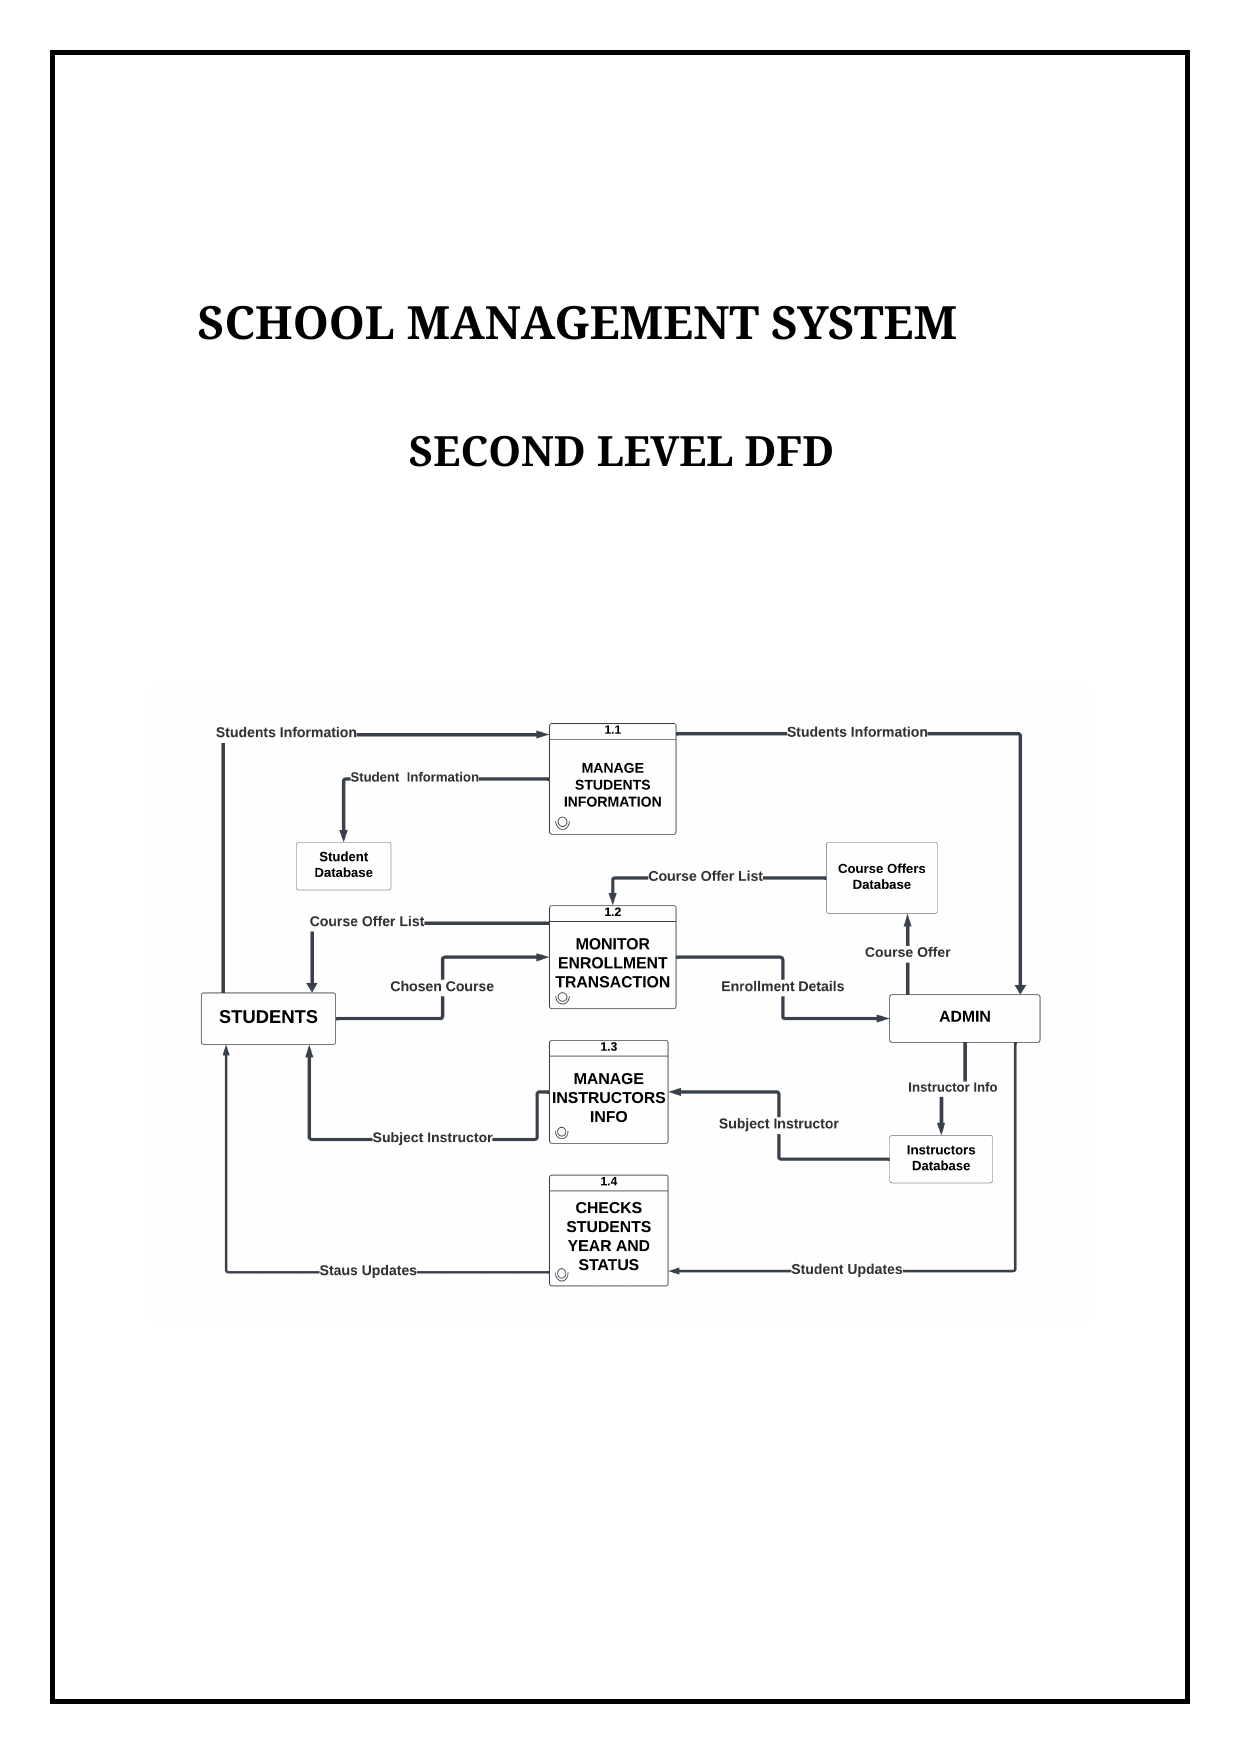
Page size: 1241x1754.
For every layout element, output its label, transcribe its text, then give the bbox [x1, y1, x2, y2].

text SECOND LEVEL DFD [150, 421, 1090, 478]
picture [150, 686, 1091, 1323]
text SCHOOL MANAGEMENT SYSTEM [150, 291, 1090, 353]
